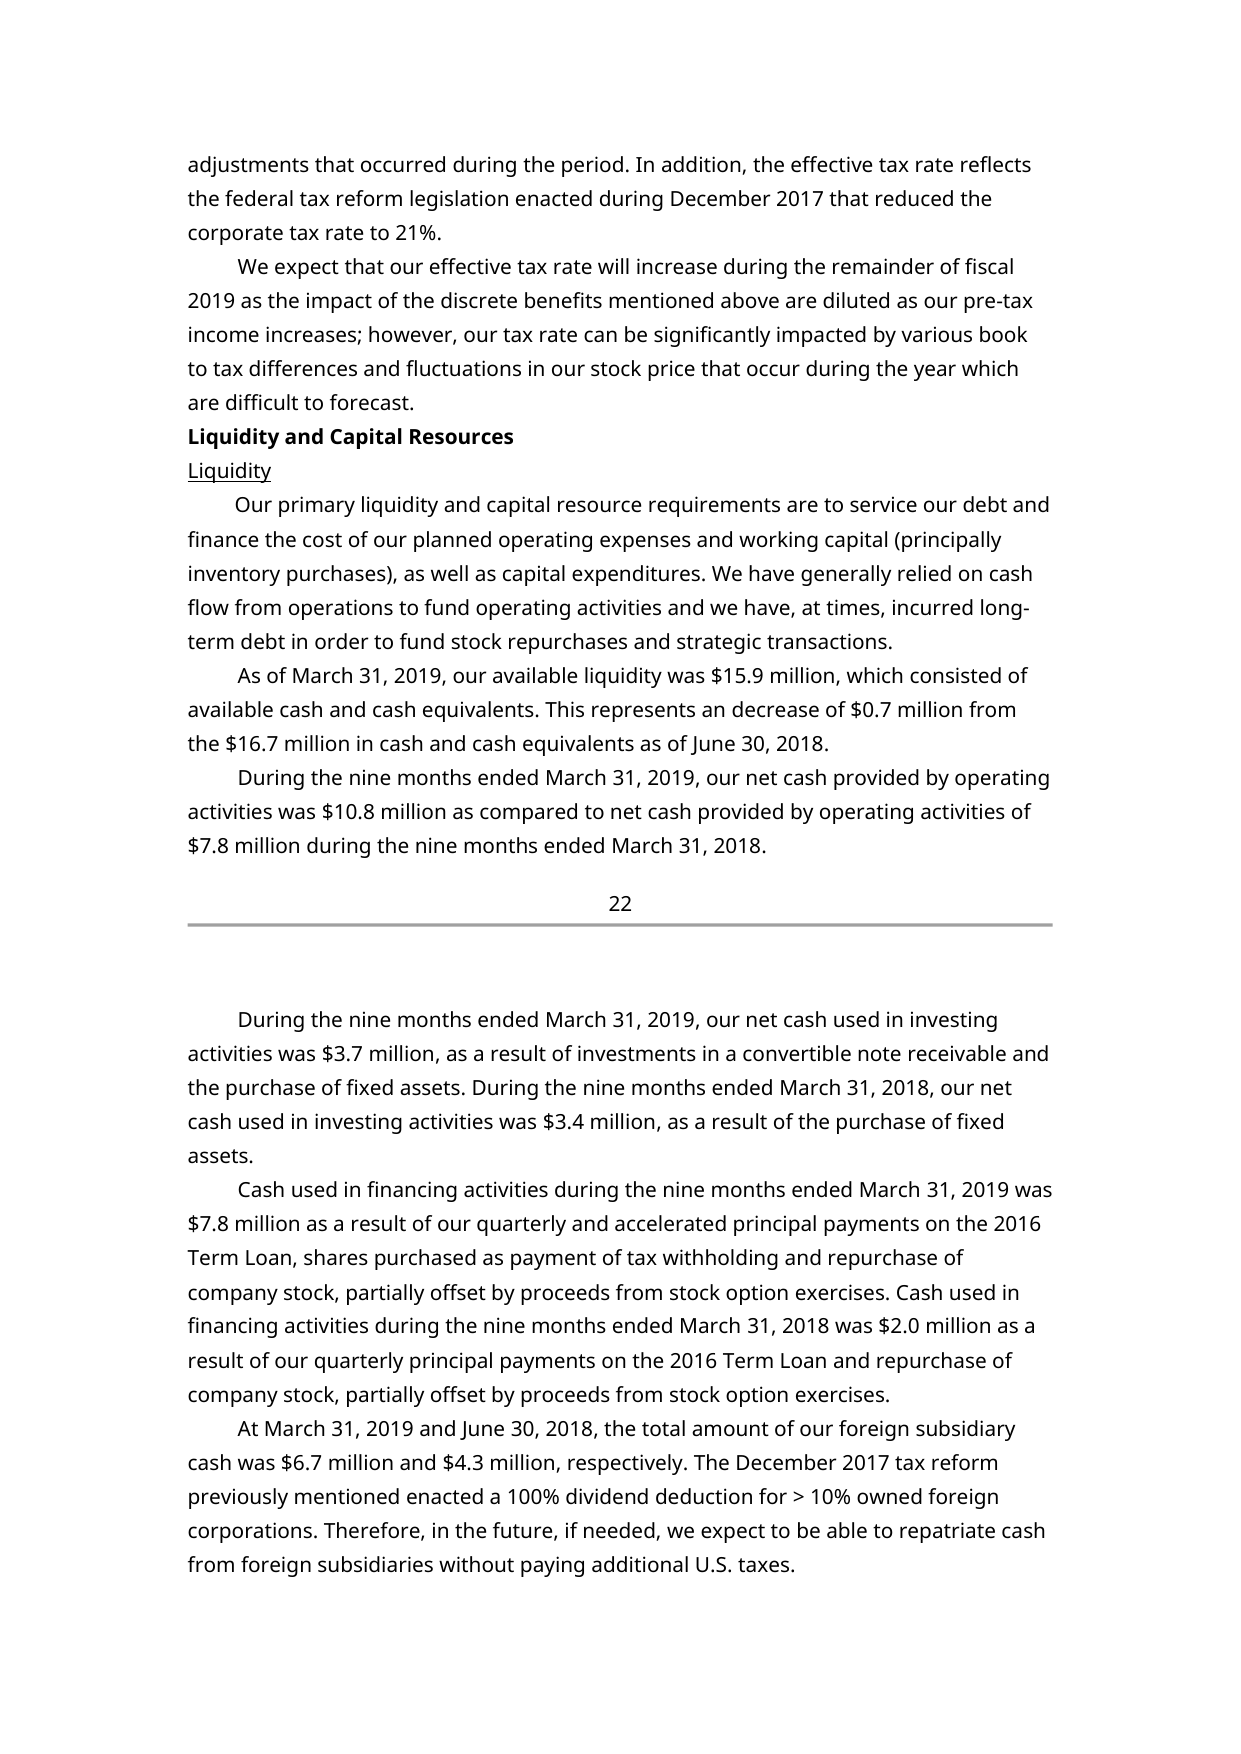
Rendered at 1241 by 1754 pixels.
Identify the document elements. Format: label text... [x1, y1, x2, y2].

text We expect that our effective tax rate will increase during the remainder of fiscal 2019 as the impact of the discrete benefits mentioned above are diluted as our pre-tax income increases; however, our tax rate can be significantly impacted by various book to tax differences and fluctuations in our stock price that occur during the year which are difficult to forecast. [187, 252, 1053, 417]
text Our primary liquidity and capital resource requirements are to service our debt and finance the cost of our planned operating expenses and working capital (principally inventory purchases), as well as capital expenditures. We have generally relied on cash flow from operations to fund operating activities and we have, at times, incurred long-term debt in order to fund stock repurchases and strategic transactions. [187, 491, 1053, 655]
text As of March 31, 2019, our available liquidity was $15.9 million, which consisted of available cash and cash equivalents. This represents an decrease of $0.7 million from the $16.7 million in cash and cash equivalents as of June 30, 2018. [187, 661, 1053, 757]
text During the nine months ended March 31, 2019, our net cash provided by operating activities was $10.8 million as compared to net cash provided by operating activities of $7.8 million during the nine months ended March 31, 2018. [187, 763, 1053, 860]
text During the nine months ended March 31, 2019, our net cash used in investing activities was $3.7 million, as a result of investments in a convertible note receivable and the purchase of fixed assets. During the nine months ended March 31, 2018, our net cash used in investing activities was $3.4 million, as a result of the purchase of fixed assets. [187, 1005, 1053, 1170]
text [187, 150, 1053, 247]
text At March 31, 2019 and June 30, 2018, the total amount of our foreign subsidiary cash was $6.7 million and $4.3 million, respectively. The December 2017 tax reform previously mentioned enacted a 100% dividend deduction for > 10% owned foreign corporations. Therefore, in the future, if needed, we expect to be able to repatriate cash from foreign subsidiaries without paying additional U.S. taxes. [187, 1414, 1053, 1578]
text Liquidity [187, 457, 1053, 485]
text Cash used in financing activities during the nine months ended March 31, 2019 was $7.8 million as a result of our quarterly and accelerated principal payments on the 2016 Term Loan, shares purchased as payment of tax withholding and repurchase of company stock, partially offset by proceeds from stock option exercises. Cash used in financing activities during the nine months ended March 31, 2018 was $2.0 million as a result of our quarterly principal payments on the 2016 Term Loan and repurchase of company stock, partially offset by proceeds from stock option exercises. [187, 1175, 1053, 1408]
text 22 [187, 889, 1053, 918]
text Liquidity and Capital Resources [187, 422, 1053, 451]
